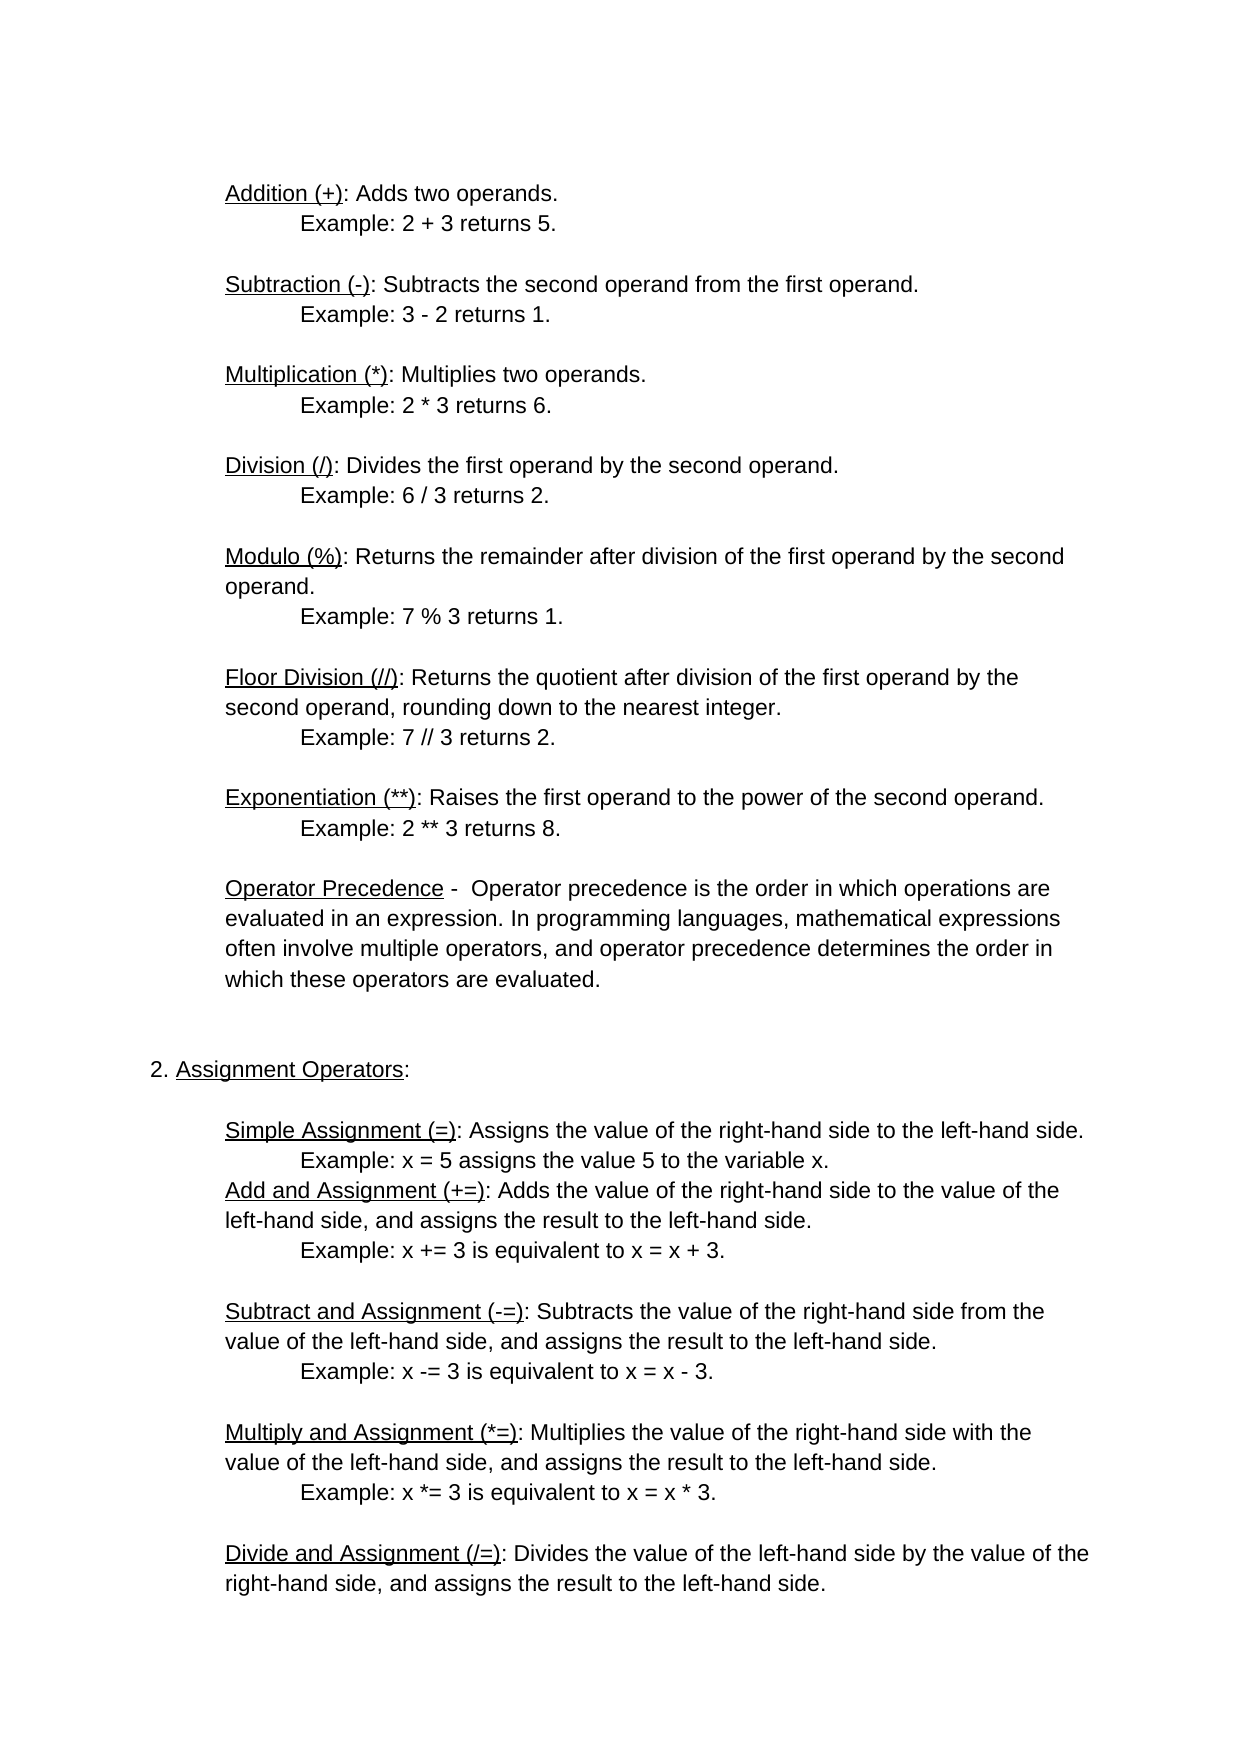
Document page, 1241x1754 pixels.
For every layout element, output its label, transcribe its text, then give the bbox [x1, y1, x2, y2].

text Multiply and Assignment (*=): Multiplies the value of the right-hand side with the value of the left-hand side, and assigns the result to the left-hand side. [225, 1419, 1090, 1475]
text Example: x += 3 is equivalent to x = x + 3. [225, 1237, 1090, 1264]
text Subtraction (-): Subtracts the second operand from the first operand. [150, 271, 1090, 297]
text Addition (+): Adds two operands. [150, 180, 1090, 207]
text Divide and Assignment (/=): Divides the value of the left-hand side by the value of the right-hand side, and assigns the result to the left-hand side. [225, 1539, 1090, 1596]
text Example: x -= 3 is equivalent to x = x - 3. [225, 1358, 1090, 1385]
text Multiplication (*): Multiplies two operands. [150, 361, 1090, 388]
text Modulo (%): Returns the remainder after division of the first operand by the second operand. [225, 543, 1090, 599]
text 2. Assignment Operators: [150, 1056, 1090, 1083]
text Exponentiation (**): Raises the first operand to the power of the second operand. [150, 784, 1090, 811]
text Operator Precedence - Operator precedence is the order in which operations are evaluated in an expression. In programming languages, mathematical expressions often involve multiple operators, and operator precedence determines the order in which these operators are evaluated. [225, 875, 1090, 992]
text Example: 2 ** 3 returns 8. [225, 814, 1090, 841]
text Division (/): Divides the first operand by the second operand. [150, 452, 1090, 478]
text Example: 6 / 3 returns 2. [225, 482, 1090, 509]
text Floor Division (//): Returns the quotient after division of the first operand by the second operand, rounding down to the nearest integer. [225, 663, 1090, 720]
text Example: 7 % 3 returns 1. [225, 603, 1090, 629]
text Example: 3 - 2 returns 1. [225, 301, 1090, 327]
text Add and Assignment (+=): Adds the value of the right-hand side to the value of the left-hand side, and assigns the result to the left-hand side. [225, 1177, 1090, 1234]
text Example: 2 + 3 returns 5. [225, 210, 1090, 237]
text Example: 7 // 3 returns 2. [225, 724, 1090, 750]
text Subtract and Assignment (-=): Subtracts the value of the right-hand side from the value of the left-hand side, and assigns the result to the left-hand side. [225, 1298, 1090, 1354]
text Example: x *= 3 is equivalent to x = x * 3. [225, 1479, 1090, 1506]
text Example: x = 5 assigns the value 5 to the variable x. [225, 1147, 1090, 1173]
text Simple Assignment (=): Assigns the value of the right-hand side to the left-hand side. [150, 1117, 1090, 1143]
text Example: 2 * 3 returns 6. [225, 392, 1090, 418]
